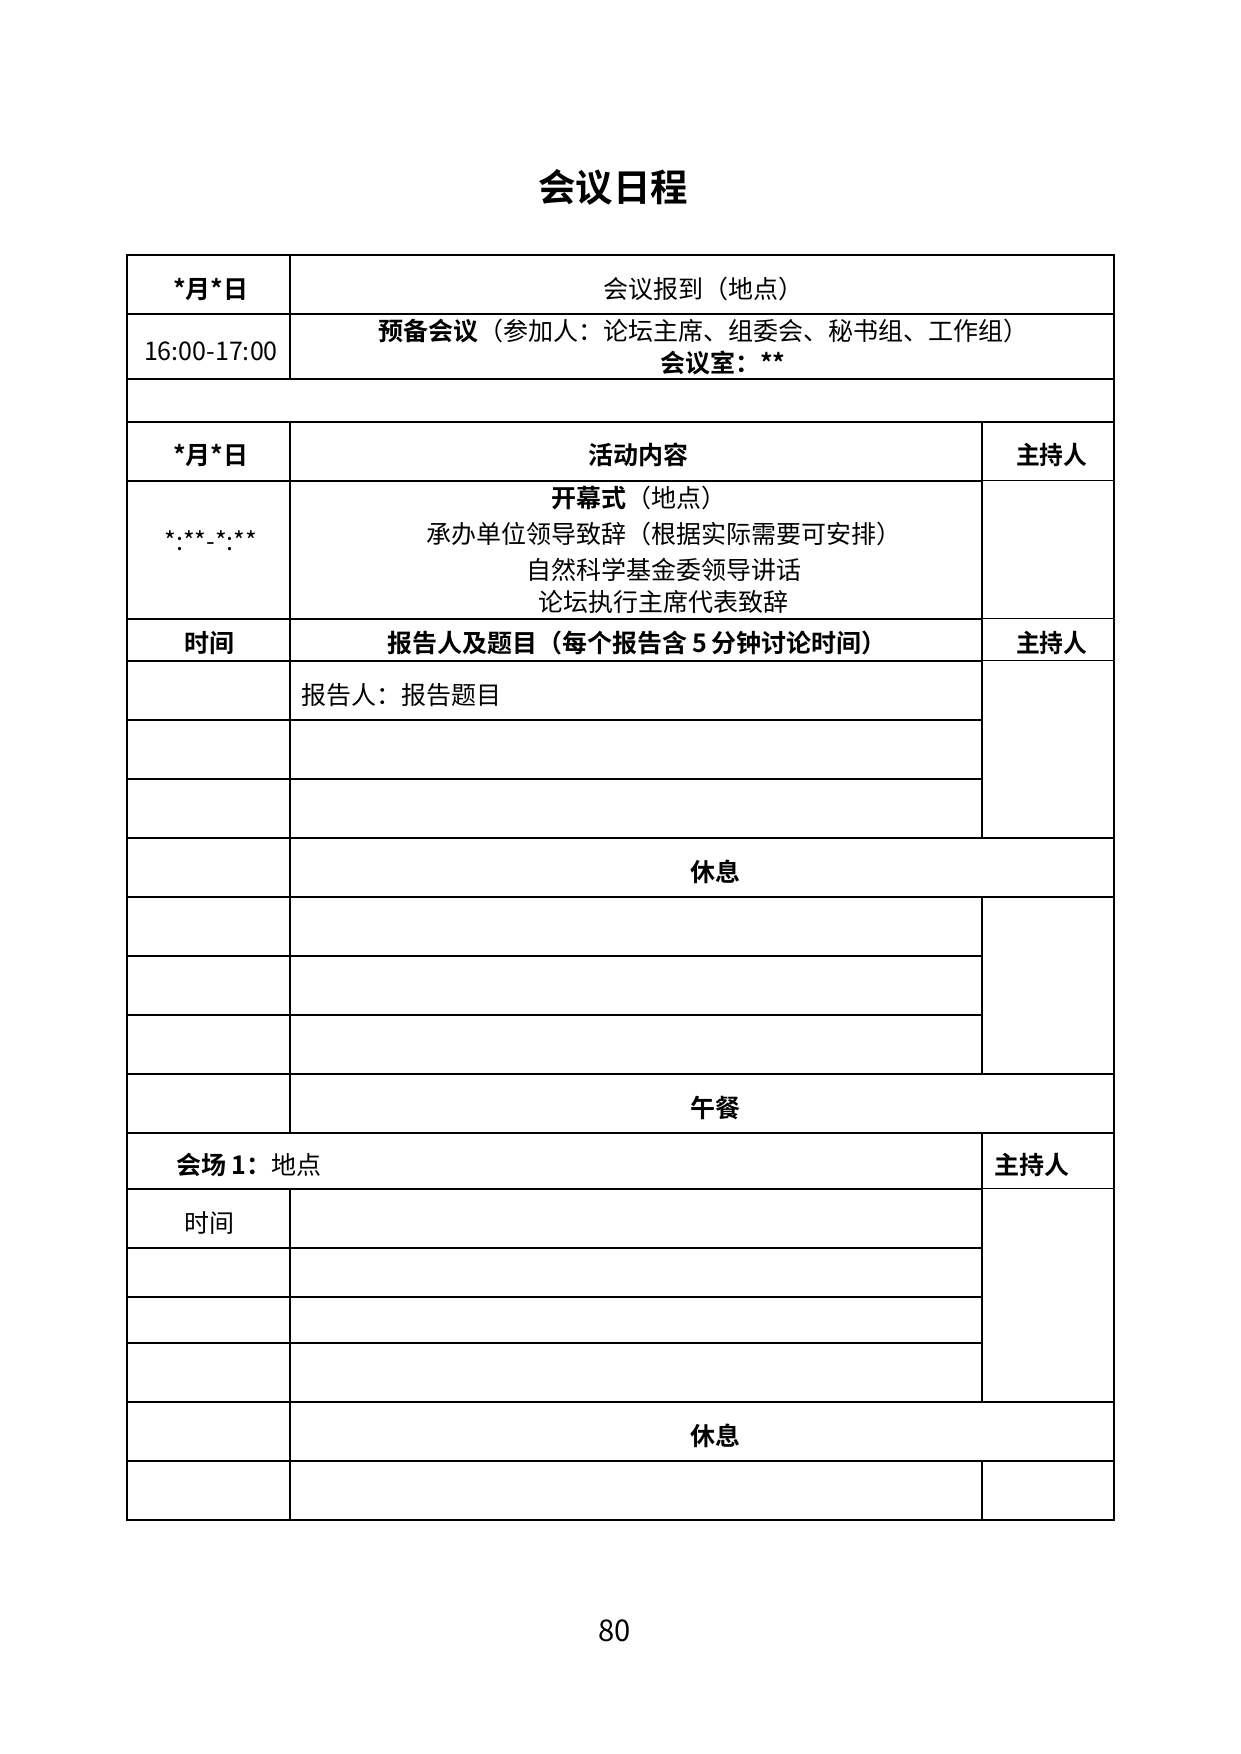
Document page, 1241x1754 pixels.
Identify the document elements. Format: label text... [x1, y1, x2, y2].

table_cell [291, 1344, 981, 1401]
subtitle 会议日程 [106, 150, 1119, 214]
table_header *月*日 [128, 256, 289, 313]
table_cell [128, 380, 1113, 421]
table_cell [128, 1249, 289, 1296]
table_cell 活动内容 [291, 423, 981, 480]
table_cell [128, 1462, 289, 1519]
table_cell [128, 1075, 289, 1132]
table_cell [128, 780, 289, 837]
table_cell 午餐 [291, 1075, 1113, 1132]
table_cell [291, 721, 981, 778]
table_cell [128, 1016, 289, 1073]
table_cell *月*日 [128, 423, 289, 480]
table_header 会议报到（地点） [291, 256, 1113, 313]
table_cell 时间 [128, 620, 289, 660]
table_cell [983, 1189, 1113, 1401]
table_cell [128, 1298, 289, 1342]
table_cell [291, 780, 981, 837]
table_cell [983, 898, 1113, 1073]
table_cell 主持人 [983, 423, 1113, 480]
table_cell [291, 1298, 981, 1342]
table_cell [291, 1190, 981, 1247]
table_cell 休息 [291, 1403, 1113, 1460]
table_cell 开幕式（地点） 承办单位领导致辞（根据实际需要可安排） 自然科学基金委领导讲话 论坛执行主席代表致辞 [291, 482, 981, 617]
table_cell [983, 481, 1113, 617]
table_cell [291, 1462, 981, 1519]
table_cell [291, 957, 981, 1014]
table_cell 会场1：地点 [128, 1134, 981, 1188]
table_cell 报告人：报告题目 [291, 662, 981, 719]
table_cell [128, 898, 289, 955]
table_cell [983, 1462, 1113, 1519]
table_cell [128, 839, 289, 896]
table_cell *:**-*:** [128, 482, 289, 617]
table_cell [128, 1403, 289, 1460]
table_cell 报告人及题目（每个报告含5分钟讨论时间） [291, 620, 981, 660]
table_cell [128, 957, 289, 1014]
table_cell 休息 [291, 839, 1113, 896]
table_cell [128, 721, 289, 778]
table_cell [128, 662, 289, 719]
table_cell [128, 1344, 289, 1401]
table_cell 预备会议（参加人：论坛主席、组委会、秘书组、工作组） 会议室：** [291, 315, 1113, 378]
table_cell [291, 898, 981, 955]
table_cell [291, 1249, 981, 1296]
table_cell 时间 [128, 1190, 289, 1247]
table_cell [291, 1016, 981, 1073]
table_cell 主持人 [983, 1134, 1113, 1188]
table_cell 主持人 [983, 619, 1113, 660]
table_cell 16:00-17:00 [128, 315, 289, 378]
table_cell [983, 661, 1113, 837]
